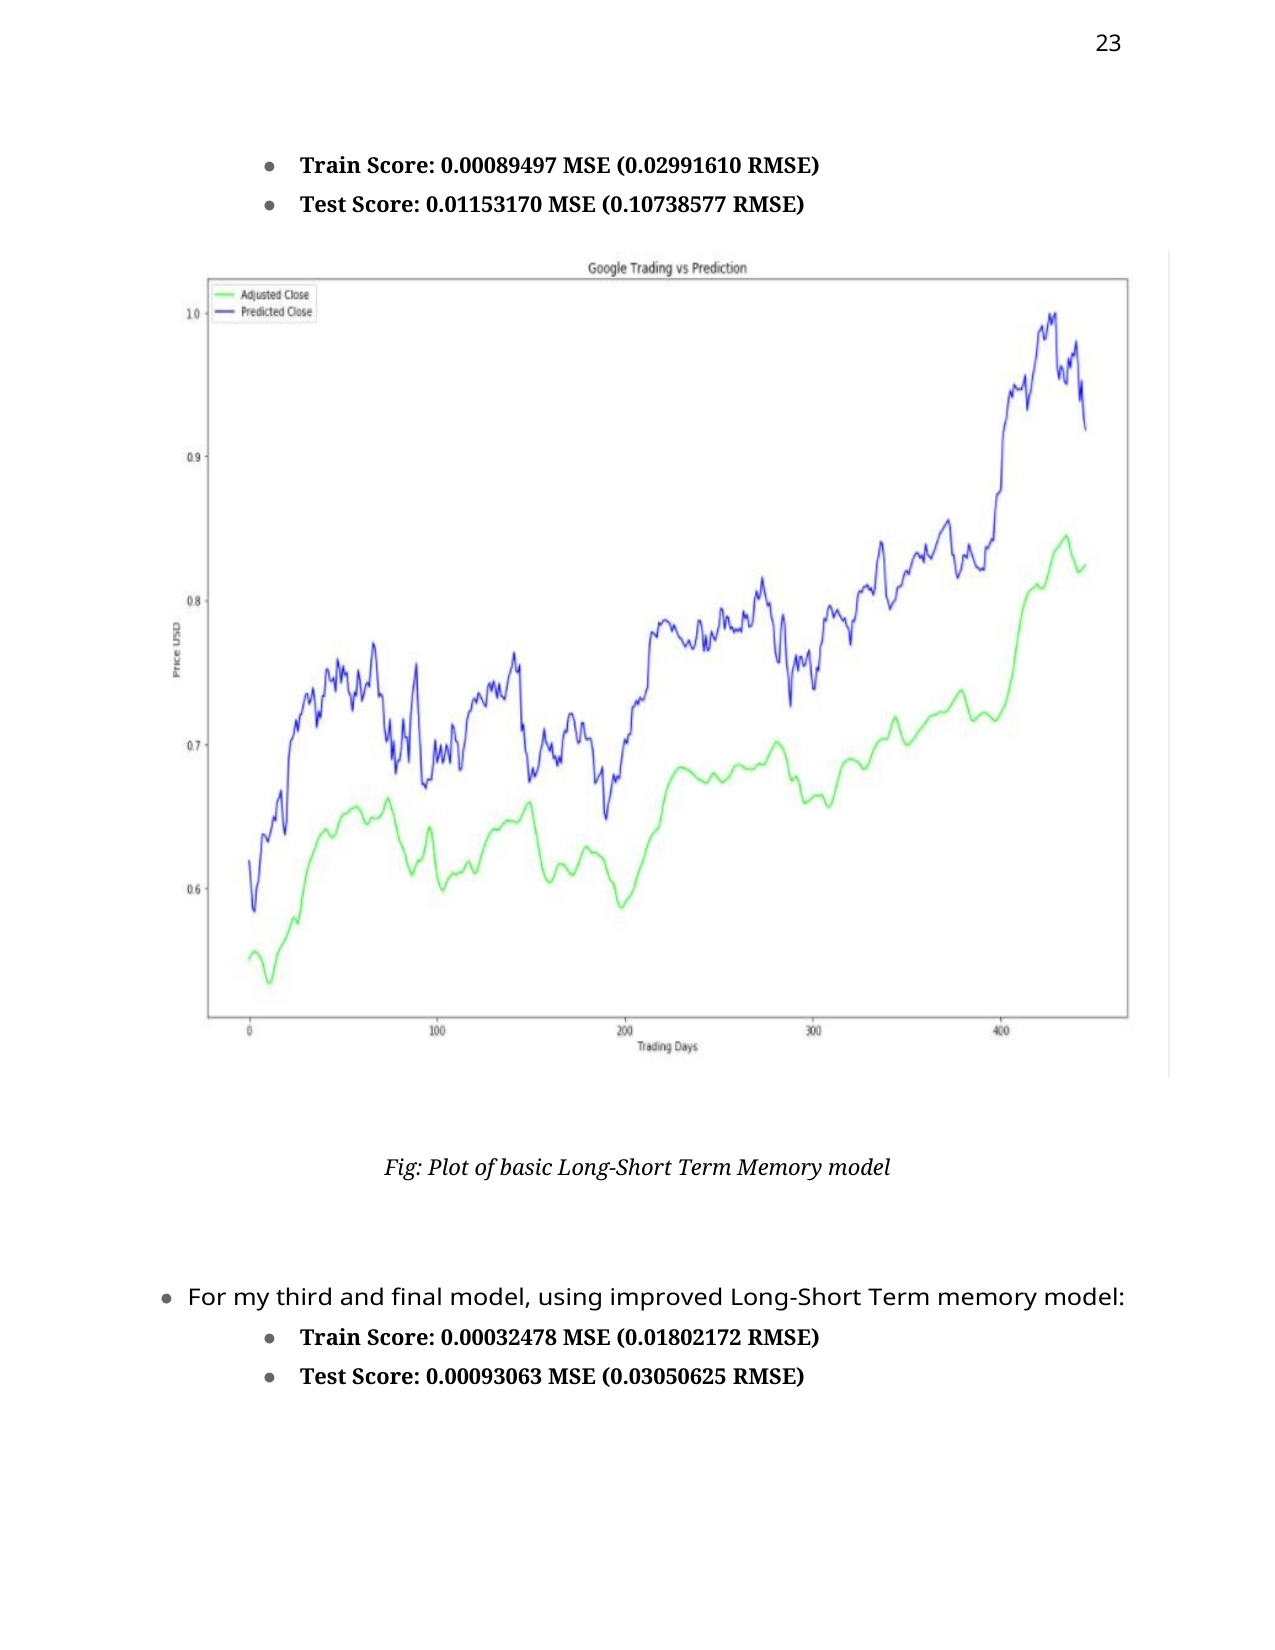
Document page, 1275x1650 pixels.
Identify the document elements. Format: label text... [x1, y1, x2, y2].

list Train Score: 0.00032478 MSE (0.01802172 RMSE) [262, 1322, 1260, 1352]
picture [172, 251, 1170, 1078]
list Test Score: 0.00093063 MSE (0.03050625 RMSE) [262, 1361, 1260, 1391]
list Train Score: 0.00089497 MSE (0.02991610 RMSE) [262, 149, 1260, 179]
list Test Score: 0.01153170 MSE (0.10738577 RMSE) [262, 189, 1260, 219]
list For my third and final model, using improved Long-Short Term memory model: [159, 1281, 1260, 1313]
text Fig: Plot of basic Long-Short Term Memory model [384, 1152, 1260, 1182]
